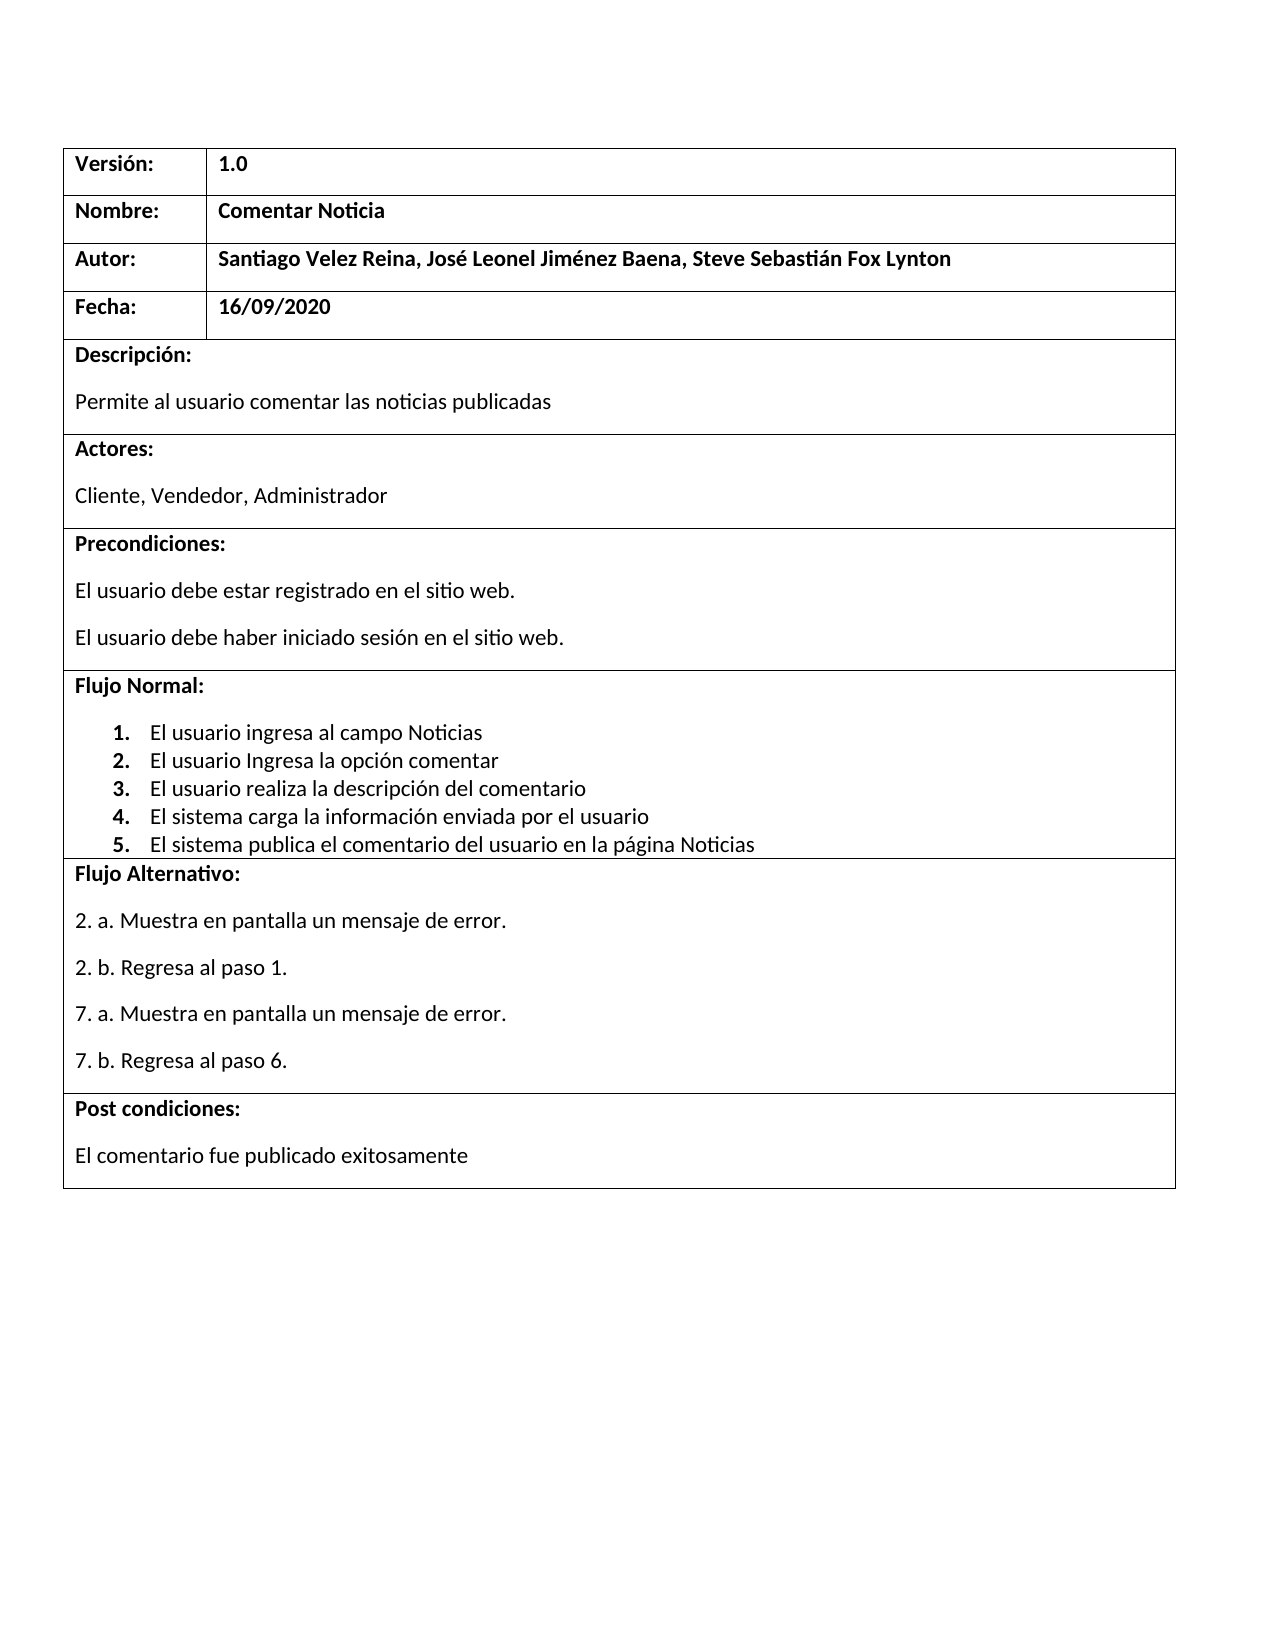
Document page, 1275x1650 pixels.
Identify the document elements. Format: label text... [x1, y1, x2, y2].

table_cell Flujo Alternativo: 2. a. Muestra en pantalla un mensaje de error. 2. b. Regresa al paso 1. 7. a. Muestra en pantalla un mensaje de error. 7. b. Regresa al paso 6. [64, 859, 1175, 1093]
table_cell 16/09/2020 [207, 292, 1175, 339]
table_cell Santiago Velez Reina, José Leonel Jiménez Baena, Steve Sebastián Fox Lynton [207, 244, 1175, 291]
table_cell Fecha: [64, 292, 206, 339]
table_cell Actores: Cliente, Vendedor, Administrador [64, 435, 1175, 528]
table_cell Descripción: Permite al usuario comentar las noticias publicadas [64, 340, 1175, 433]
table_cell Autor: [64, 244, 206, 291]
table_cell Comentar Noticia [207, 196, 1175, 243]
table_cell Post condiciones: El comentario fue publicado exitosamente [64, 1094, 1175, 1188]
table_header Versión: [64, 149, 206, 195]
table_cell Precondiciones: El usuario debe estar registrado en el sitio web. El usuario debe haber iniciado sesión en el sitio web. [64, 529, 1175, 670]
table_cell Flujo Normal: El usuario ingresa al campo Noticias El usuario Ingresa la opción comentar El usuario realiza la descripción del comentario El sistema carga la información enviada por el usuario El sistema publica el comentario del usuario en la página Noticias [64, 671, 1175, 858]
table_cell Nombre: [64, 196, 206, 243]
table_header 1.0 [207, 149, 1175, 195]
